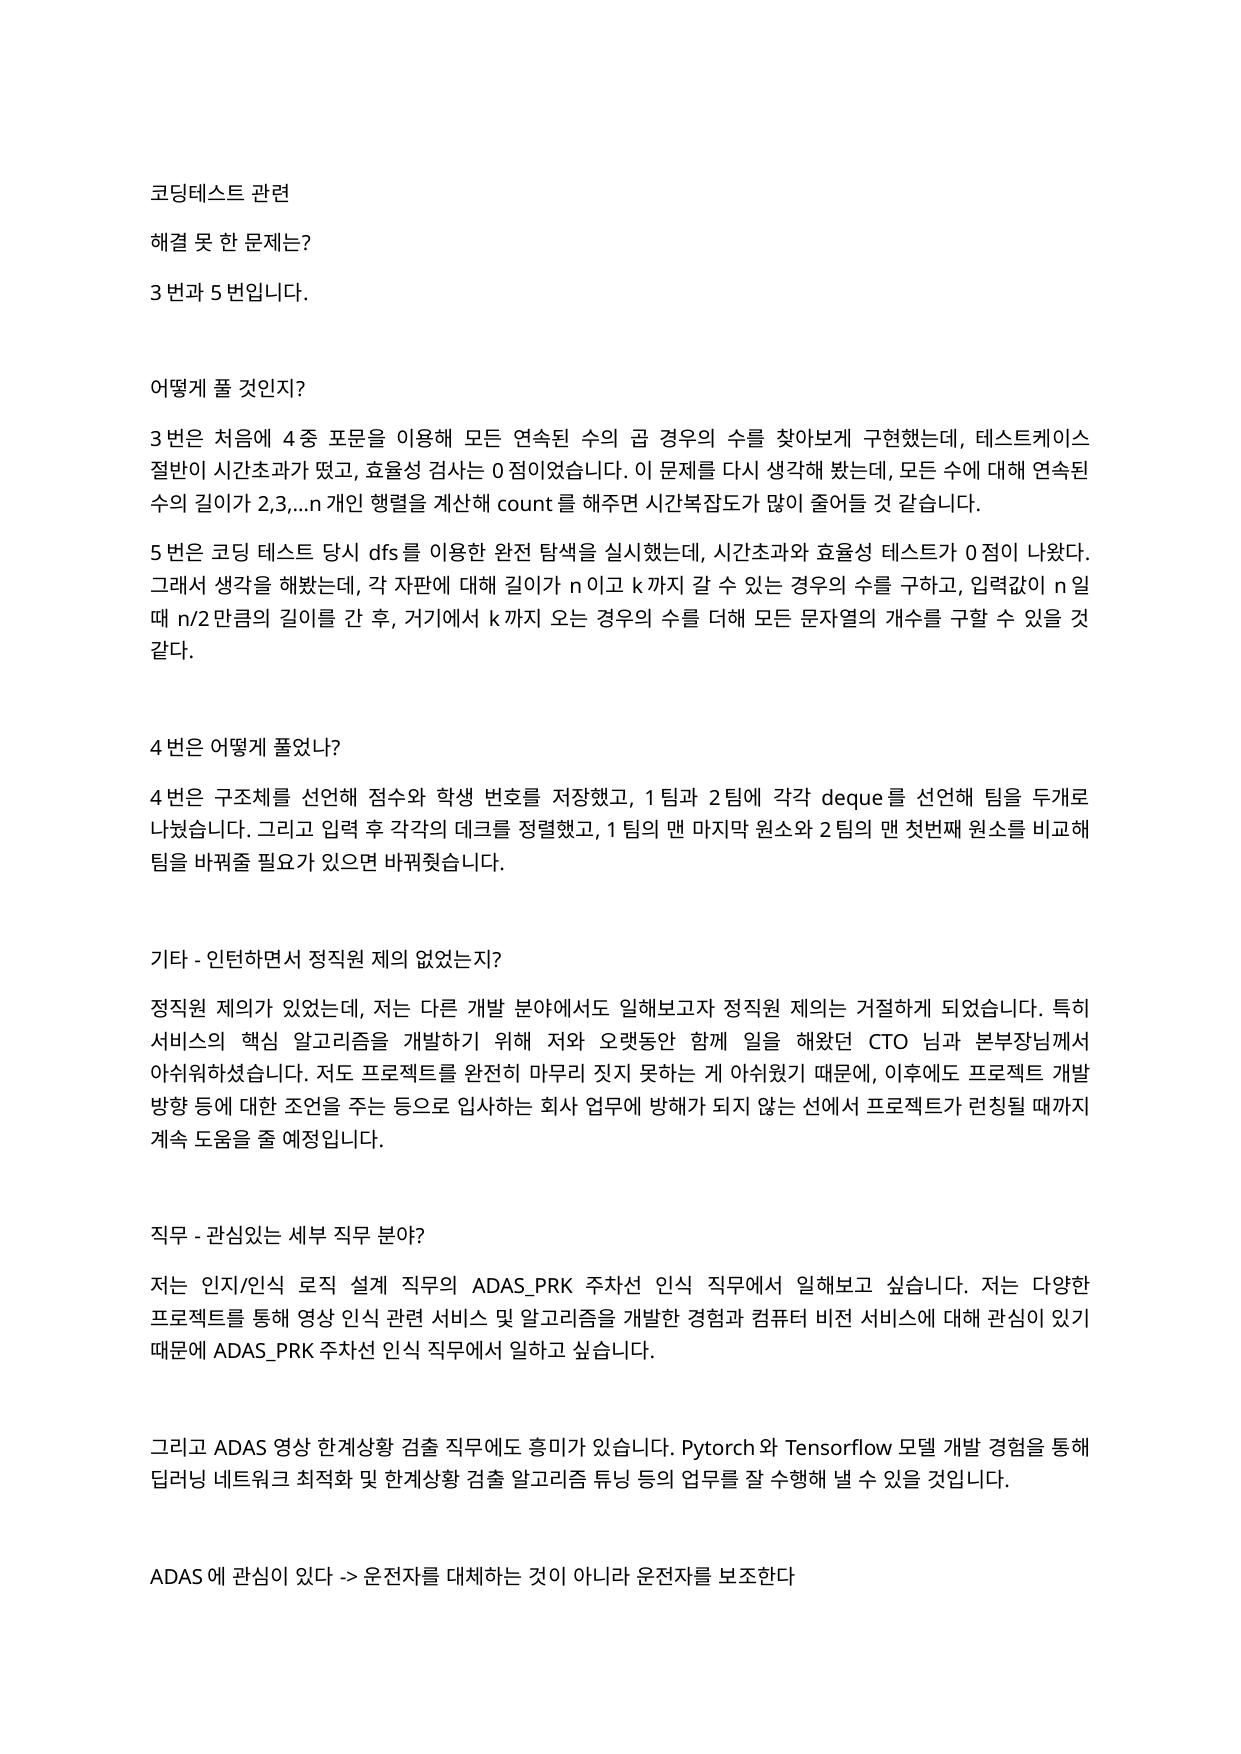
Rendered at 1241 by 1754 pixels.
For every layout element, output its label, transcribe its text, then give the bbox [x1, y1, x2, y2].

text 3번은 처음에 4중 포문을 이용해 모든 연속된 수의 곱 경우의 수를 찾아보게 구현했는데, 테스트케이스 절반이 시간초과가 떴고, 효율성 검사는 0점이었습니다. 이 문제를 다시 생각해 봤는데, 모든 수에 대해 연속된 수의 길이가 2,3,…n개인 행렬을 계산해 count를 해주면 시간복잡도가 많이 줄어들 것 같습니다. [150, 422, 1090, 518]
text 저는 인지/인식 로직 설계 직무의 ADAS_PRK 주차선 인식 직무에서 일해보고 싶습니다. 저는 다양한 프로젝트를 통해 영상 인식 관련 서비스 및 알고리즘을 개발한 경험과 컴퓨터 비전 서비스에 대해 관심이 있기 때문에 ADAS_PRK 주차선 인식 직무에서 일하고 싶습니다. [150, 1269, 1090, 1365]
text ADAS에 관심이 있다 -> 운전자를 대체하는 것이 아니라 운전자를 보조한다 [150, 1560, 1090, 1591]
text 코딩테스트 관련 [150, 177, 1090, 207]
text 3번과 5번입니다. [150, 276, 1090, 306]
text 어떻게 풀 것인지? [150, 372, 1090, 403]
text 정직원 제의가 있었는데, 저는 다른 개발 분야에서도 일해보고자 정직원 제의는 거절하게 되었습니다. 특히 서비스의 핵심 알고리즘을 개발하기 위해 저와 오랫동안 함께 일을 해왔던 CTO 님과 본부장님께서 아쉬워하셨습니다. 저도 프로젝트를 완전히 마무리 짓지 못하는 게 아쉬웠기 때문에, 이후에도 프로젝트 개발 방향 등에 대한 조언을 주는 등으로 입사하는 회사 업무에 방해가 되지 않는 선에서 프로젝트가 런칭될 때까지 계속 도움을 줄 예정입니다. [150, 992, 1090, 1153]
text 5번은 코딩 테스트 당시 dfs를 이용한 완전 탐색을 실시했는데, 시간초과와 효율성 테스트가 0점이 나왔다. 그래서 생각을 해봤는데, 각 자판에 대해 길이가 n이고 k까지 갈 수 있는 경우의 수를 구하고, 입력값이 n일 때 n/2만큼의 길이를 간 후, 거기에서 k까지 오는 경우의 수를 더해 모든 문자열의 개수를 구할 수 있을 것 같다. [150, 537, 1090, 665]
text 그리고 ADAS 영상 한계상황 검출 직무에도 흥미가 있습니다. Pytorch와 Tensorflow 모델 개발 경험을 통해 딥러닝 네트워크 최적화 및 한계상황 검출 알고리즘 튜닝 등의 업무를 잘 수행해 낼 수 있을 것입니다. [150, 1431, 1090, 1494]
text 직무 - 관심있는 세부 직무 분야? [150, 1220, 1090, 1250]
text 기타 - 인턴하면서 정직원 제의 없었는지? [150, 943, 1090, 973]
text 4번은 어떻게 풀었나? [150, 731, 1090, 762]
text 4번은 구조체를 선언해 점수와 학생 번호를 저장했고, 1팀과 2팀에 각각 deque를 선언해 팀을 두개로 나눴습니다. 그리고 입력 후 각각의 데크를 정렬했고, 1팀의 맨 마지막 원소와 2팀의 맨 첫번째 원소를 비교해 팀을 바꿔줄 필요가 있으면 바꿔줫습니다. [150, 781, 1090, 877]
text 해결 못 한 문제는? [150, 226, 1090, 257]
